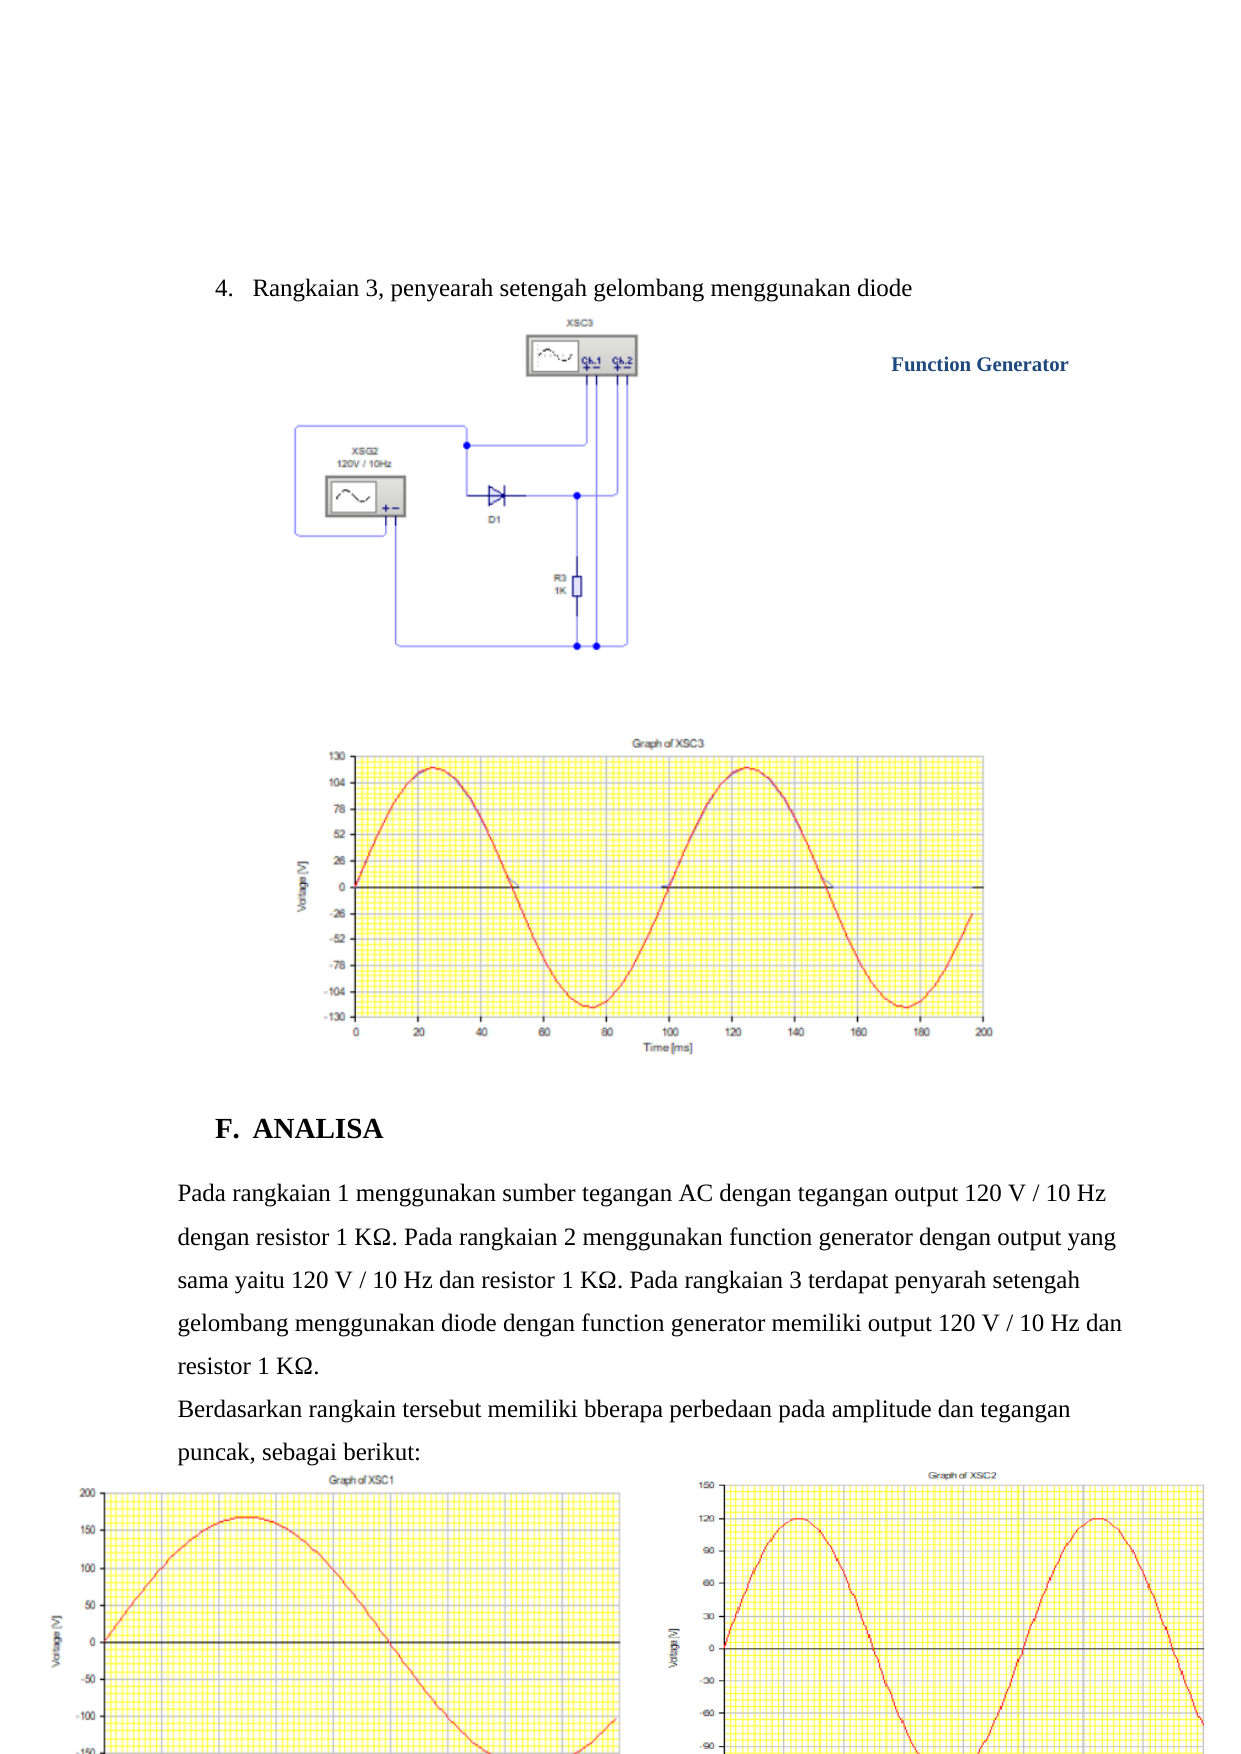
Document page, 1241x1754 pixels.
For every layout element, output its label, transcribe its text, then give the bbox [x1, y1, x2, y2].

picture [656, 1460, 1232, 1754]
picture [230, 302, 1069, 1077]
text Pada rangkaian 1 menggunakan sumber tegangan AC dengan tegangan output 120 V / 10 Hz dengan resistor 1 KΩ. Pada rangkaian 2 menggunakan function generator dengan output yang sama yaitu 120 V / 10 Hz dan resistor 1 KΩ. Pada rangkaian 3 terdapat penyarah setengah gelombang menggunakan diode dengan function generator memiliki output 120 V / 10 Hz dan resistor 1 KΩ. [177, 1178, 1122, 1380]
text Berdasarkan rangkain tersebut memiliki bberapa perbedaan pada amplitude dan tegangan puncak, sebagai berikut: [177, 1394, 1122, 1466]
list Rangkaian 3, penyearah setengah gelombang menggunakan diode [215, 273, 1122, 302]
list ANALISA [215, 1111, 1122, 1145]
picture [27, 1471, 643, 1754]
